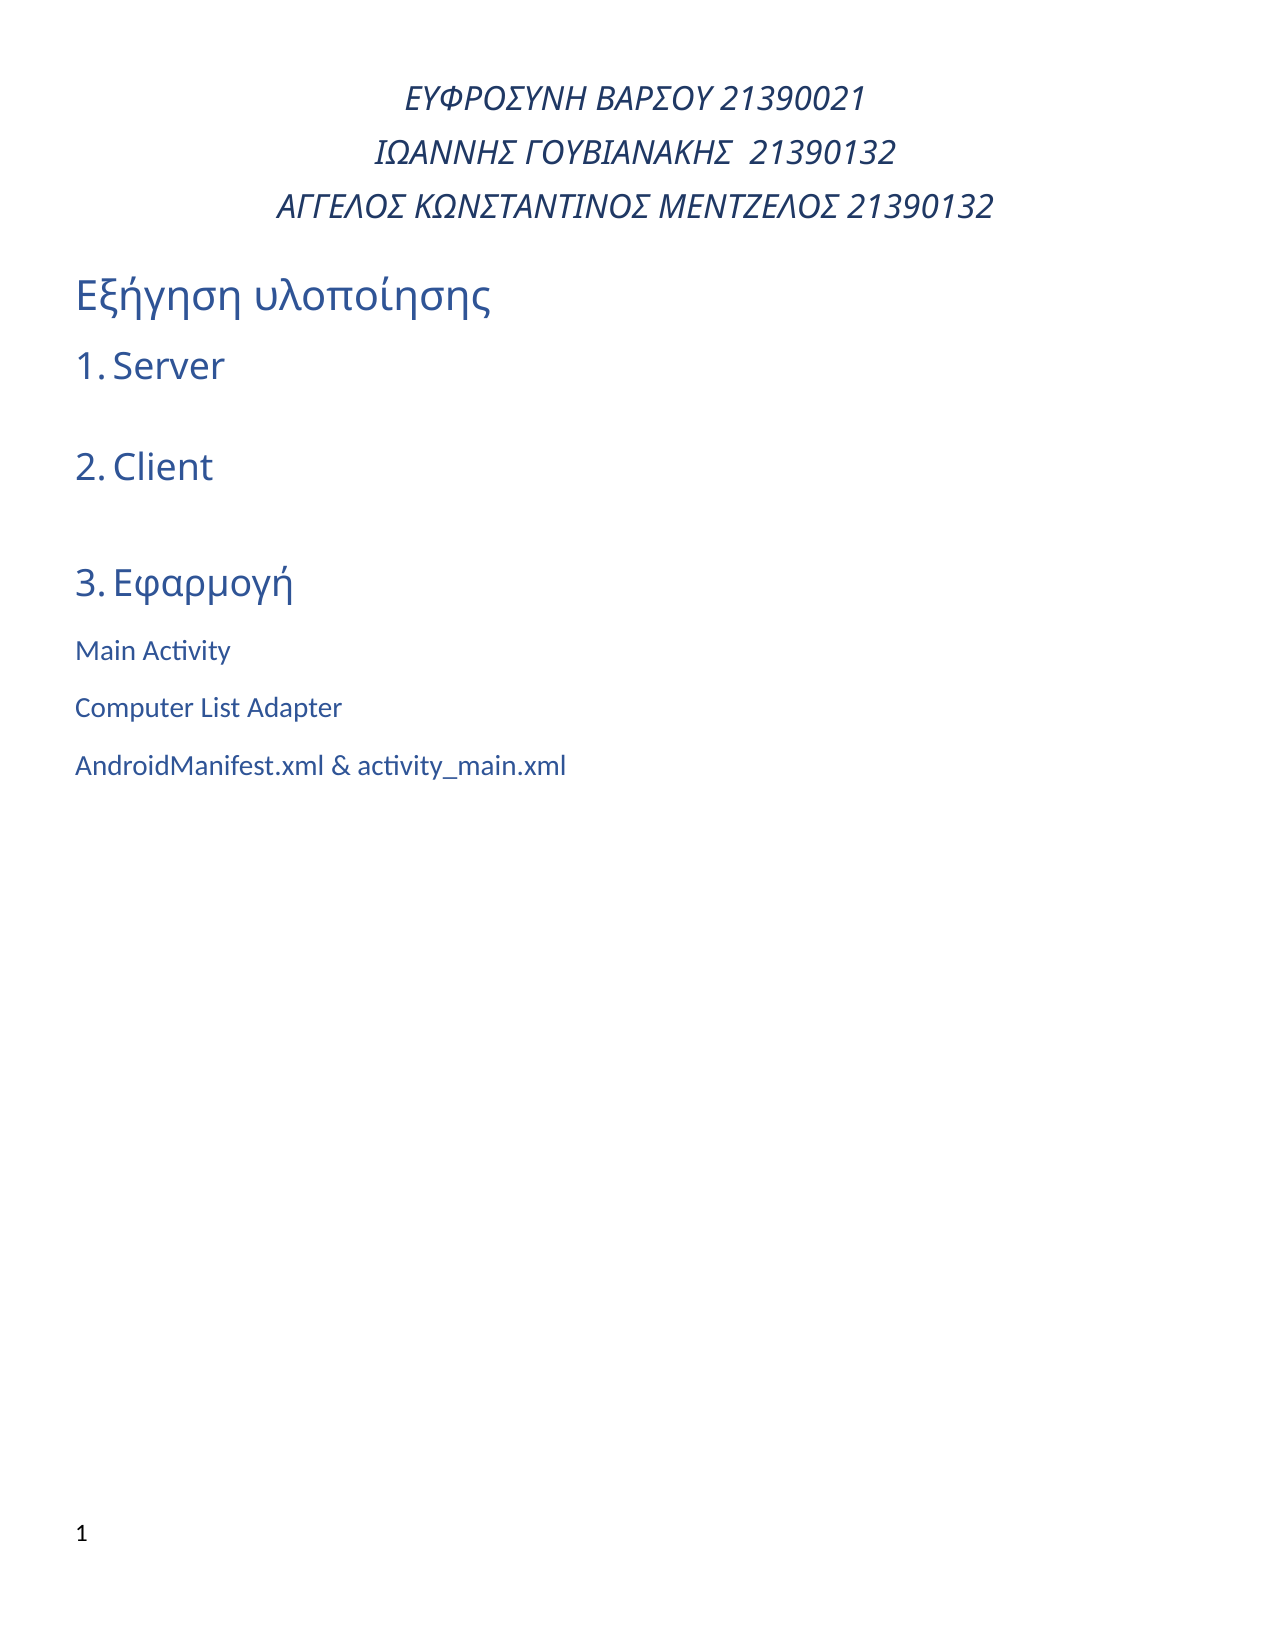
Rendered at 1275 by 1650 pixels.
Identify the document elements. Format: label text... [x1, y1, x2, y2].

list Server [75, 339, 1200, 390]
list Client [75, 441, 1200, 492]
subtitle Computer List Adapter [75, 689, 1200, 725]
subtitle Εξήγηση υλοποίησης [75, 265, 1200, 322]
text ΑΓΓΕΛΟΣ ΚΩΝΣΤΑΝΤΙΝΟΣ ΜΕΝΤΖΕΛΟΣ 21390132 [75, 182, 1200, 228]
text ΕΥΦΡΟΣΥΝΗ ΒΑΡΣΟΥ 21390021 [75, 75, 1200, 120]
list Εφαρμογή [75, 557, 1200, 608]
subtitle Main Activity [75, 632, 1200, 668]
text ΙΩΑΝΝΗΣ ΓΟΥΒΙΑΝΑΚΗΣ 21390132 [75, 129, 1200, 174]
subtitle AndroidManifest.xml & activity_main.xml [75, 747, 1200, 783]
